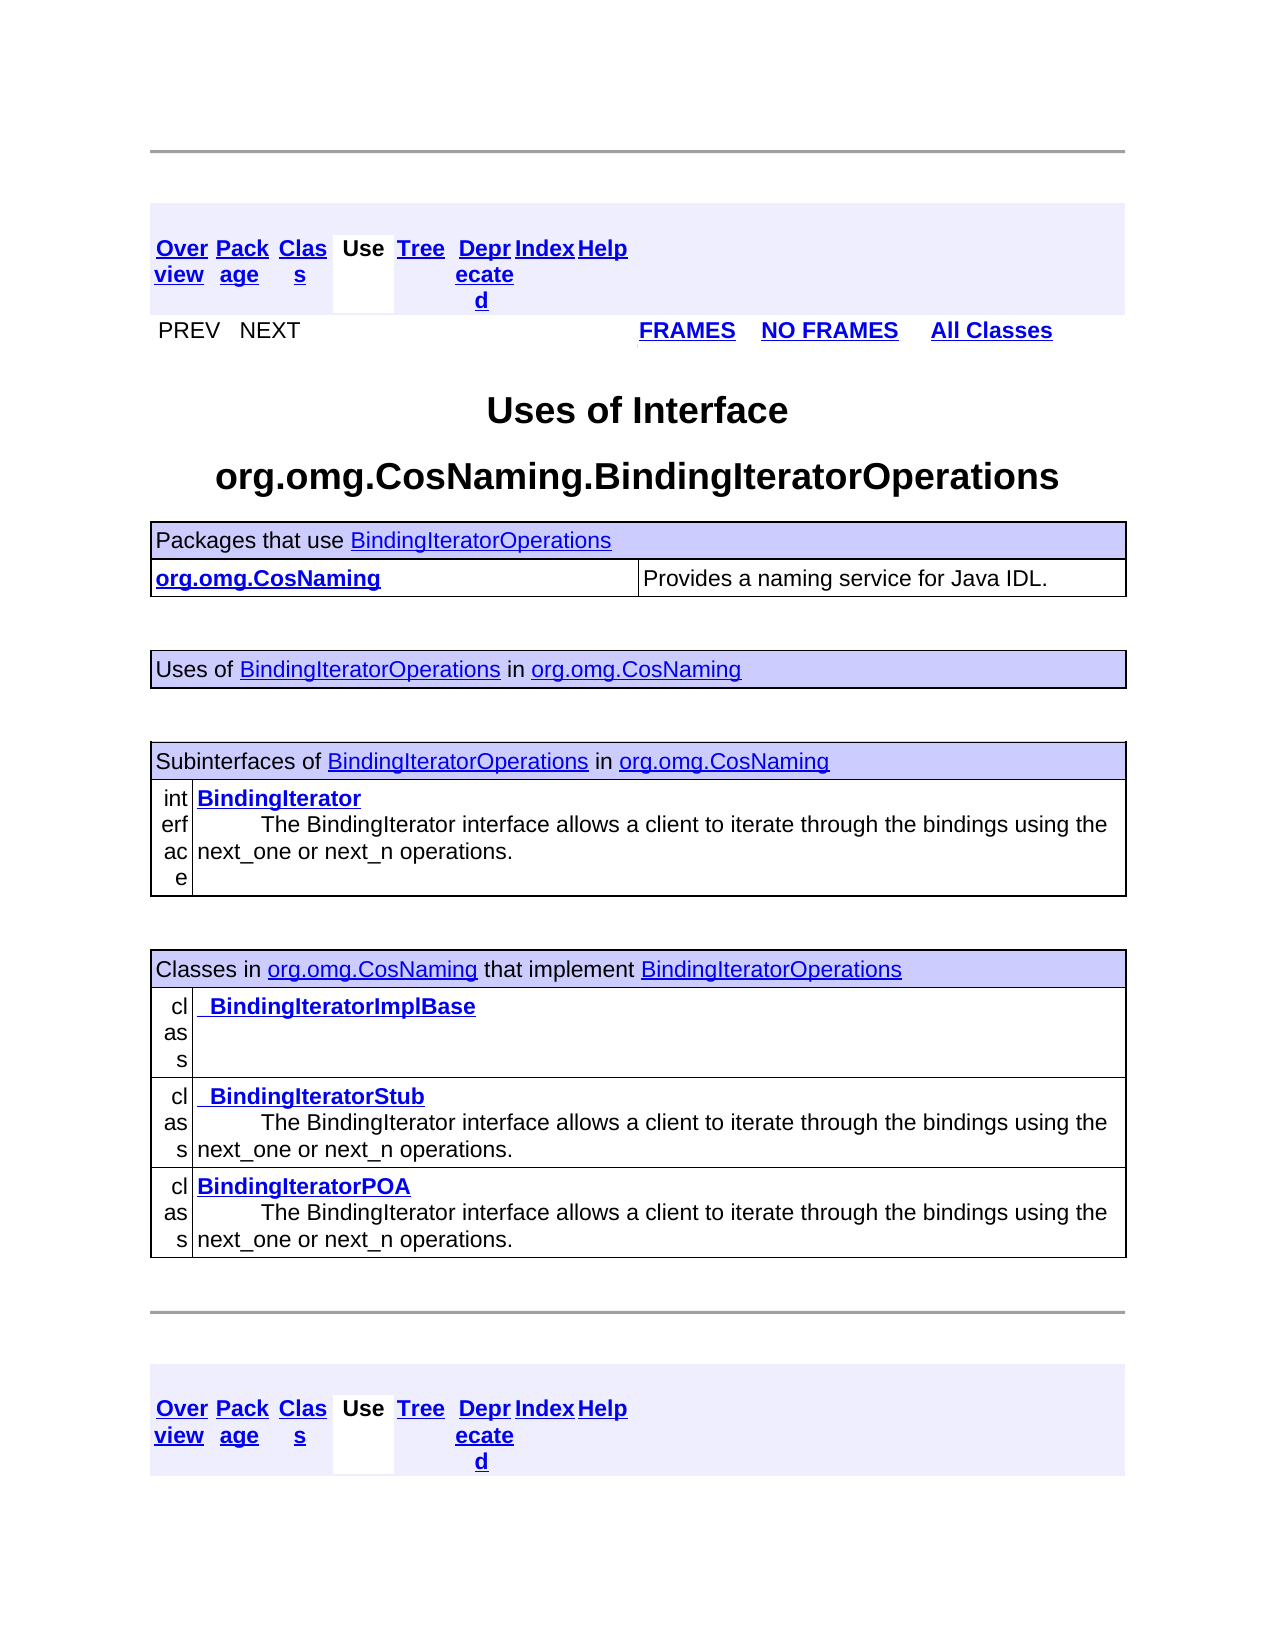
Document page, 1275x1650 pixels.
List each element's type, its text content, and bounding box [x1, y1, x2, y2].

text org.omg.CosNaming.BindingIteratorOperations [150, 454, 1125, 497]
table_cell BindingIteratorPOA The BindingIterator interface allows a client to iterate through the bindings using the next_one or next_n operations. [193, 1168, 1125, 1257]
table_header [150, 1364, 1125, 1476]
table_header Packages that use BindingIteratorOperations [152, 523, 1125, 558]
table_header Classes in org.omg.CosNaming that implement BindingIteratorOperations [152, 951, 1125, 987]
table_cell class [152, 1078, 192, 1167]
table_cell org.omg.CosNaming [152, 560, 638, 596]
table_cell _BindingIteratorImplBase [193, 988, 1125, 1077]
table_cell BindingIterator The BindingIterator interface allows a client to iterate through the bindings using the next_one or next_n operations. [193, 780, 1125, 895]
table_cell FRAMES NO FRAMES All Classes [638, 315, 1125, 345]
table_cell class [152, 1168, 192, 1257]
table_cell Provides a naming service for Java IDL. [639, 560, 1125, 596]
table_cell class [152, 988, 192, 1077]
table_cell _BindingIteratorStub The BindingIterator interface allows a client to iterate through the bindings using the next_one or next_n operations. [193, 1078, 1125, 1167]
table_header [150, 203, 1125, 315]
text Uses of Interface [150, 388, 1125, 431]
table_cell interface [152, 780, 192, 895]
table_header Subinterfaces of BindingIteratorOperations in org.omg.CosNaming [152, 743, 1125, 779]
table_header Uses of BindingIteratorOperations in org.omg.CosNaming [152, 651, 1125, 687]
table_cell PREV NEXT [150, 315, 637, 345]
